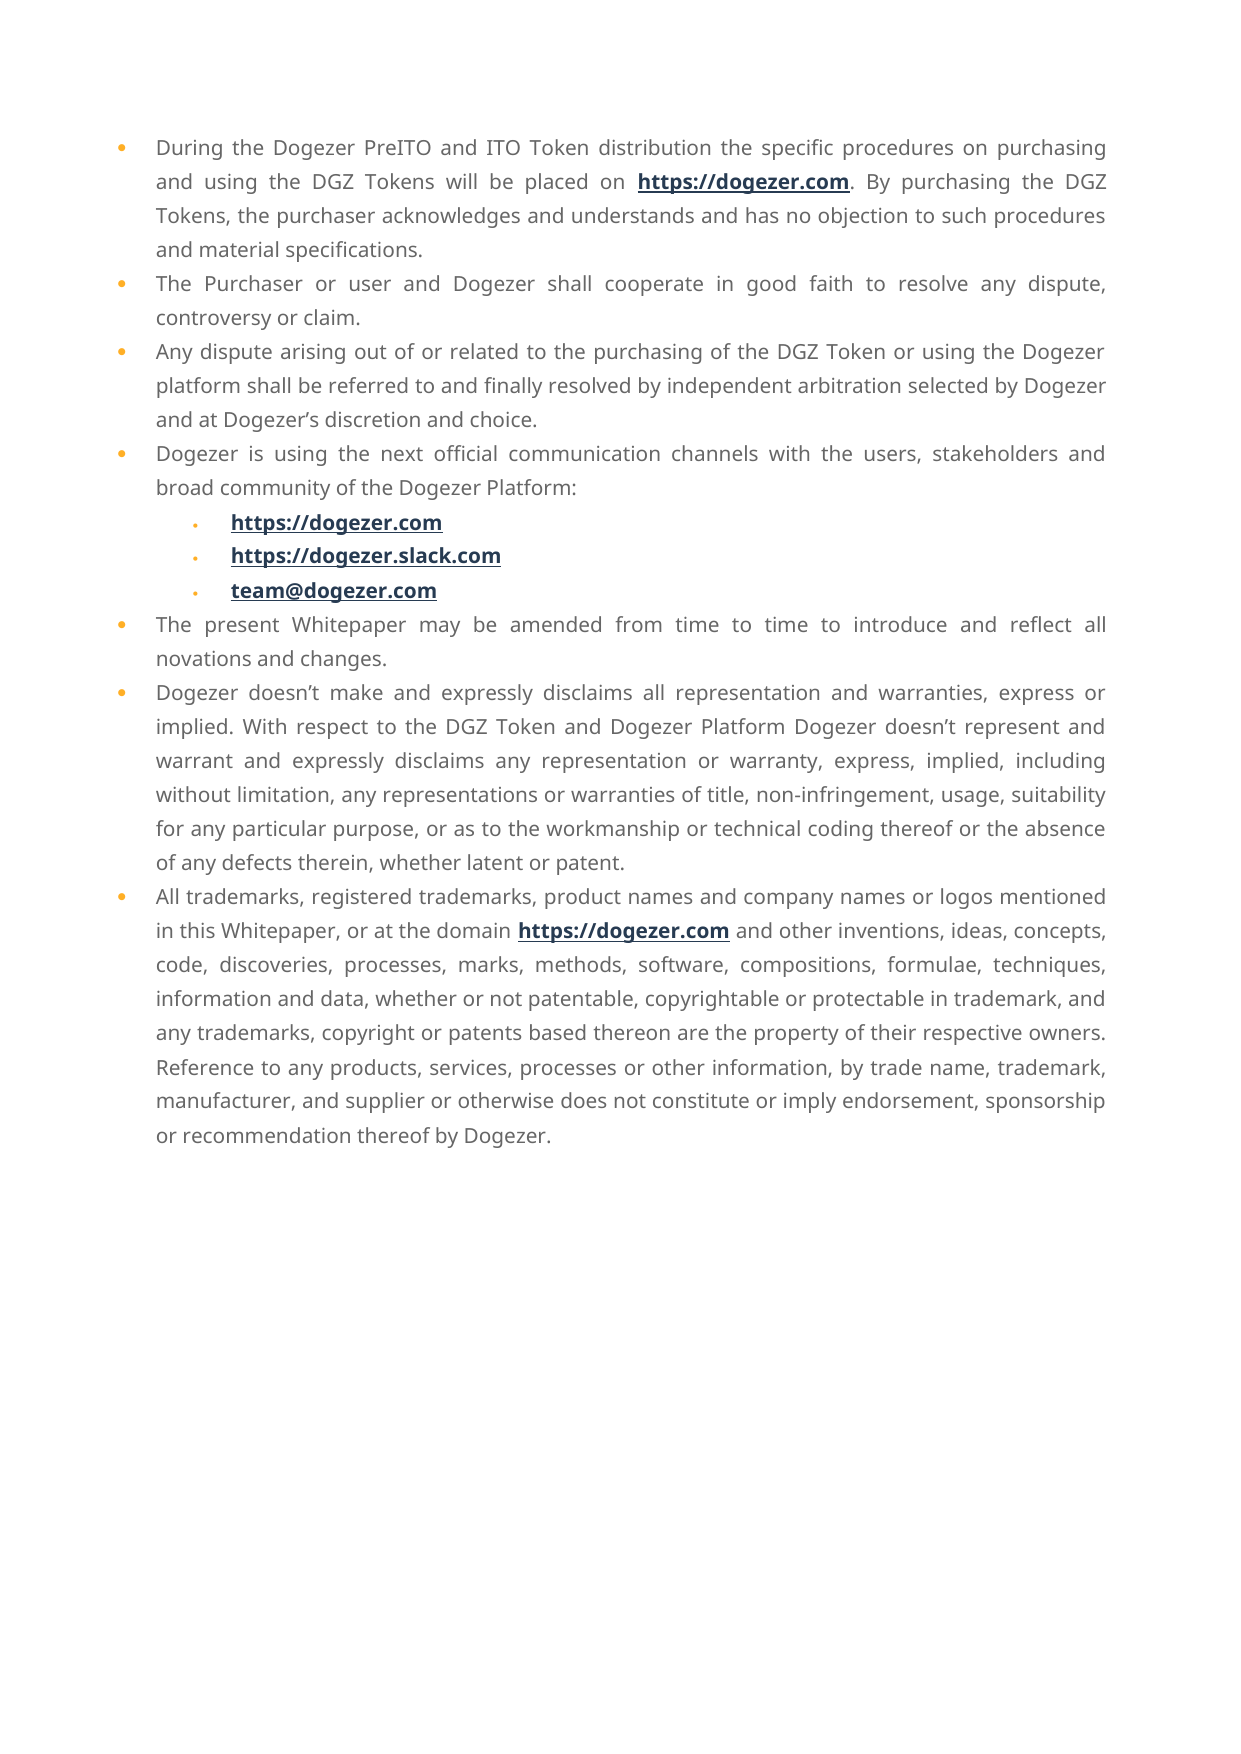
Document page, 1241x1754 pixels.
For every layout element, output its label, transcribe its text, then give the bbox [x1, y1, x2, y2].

list The present Whitepaper may be amended from time to time to introduce and reflect all novations and changes. [118, 610, 1107, 672]
list During the Dogezer PreITO and ITO Token distribution the specific procedures on purchasing and using the DGZ Tokens will be placed on https://dogezer.com. By purchasing the DGZ Tokens, the purchaser acknowledges and understands and has no objection to such procedures and material specifications. [118, 133, 1107, 263]
list The Purchaser or user and Dogezer shall cooperate in good faith to resolve any dispute, controversy or claim. [118, 269, 1107, 332]
list Dogezer doesn’t make and expressly disclaims all representation and warranties, express or implied. With respect to the DGZ Token and Dogezer Platform Dogezer doesn’t represent and warrant and expressly disclaims any representation or warranty, express, implied, including without limitation, any representations or warranties of title, non-infringement, usage, suitability for any particular purpose, or as to the workmanship or technical coding thereof or the absence of any defects therein, whether latent or patent. [118, 678, 1107, 877]
list All trademarks, registered trademarks, product names and company names or logos mentioned in this Whitepaper, or at the domain https://dogezer.com and other inventions, ideas, concepts, code, discoveries, processes, marks, methods, software, compositions, formulae, techniques, information and data, whether or not patentable, copyrightable or protectable in trademark, and any trademarks, copyright or patents based thereon are the property of their respective owners. Reference to any products, services, processes or other information, by trade name, trademark, manufacturer, and supplier or otherwise does not constitute or imply endorsement, sponsorship or recommendation thereof by Dogezer. [118, 882, 1107, 1149]
list https://dogezer.com [193, 508, 1107, 536]
list Any dispute arising out of or related to the purchasing of the DGZ Token or using the Dogezer platform shall be referred to and finally resolved by independent arbitration selected by Dogezer and at Dogezer’s discretion and choice. [118, 337, 1107, 434]
list team@dogezer.com [193, 576, 1107, 604]
list Dogezer is using the next official communication channels with the users, stakeholders and broad community of the Dogezer Platform: [118, 439, 1107, 502]
list https://dogezer.slack.com [193, 542, 1107, 570]
